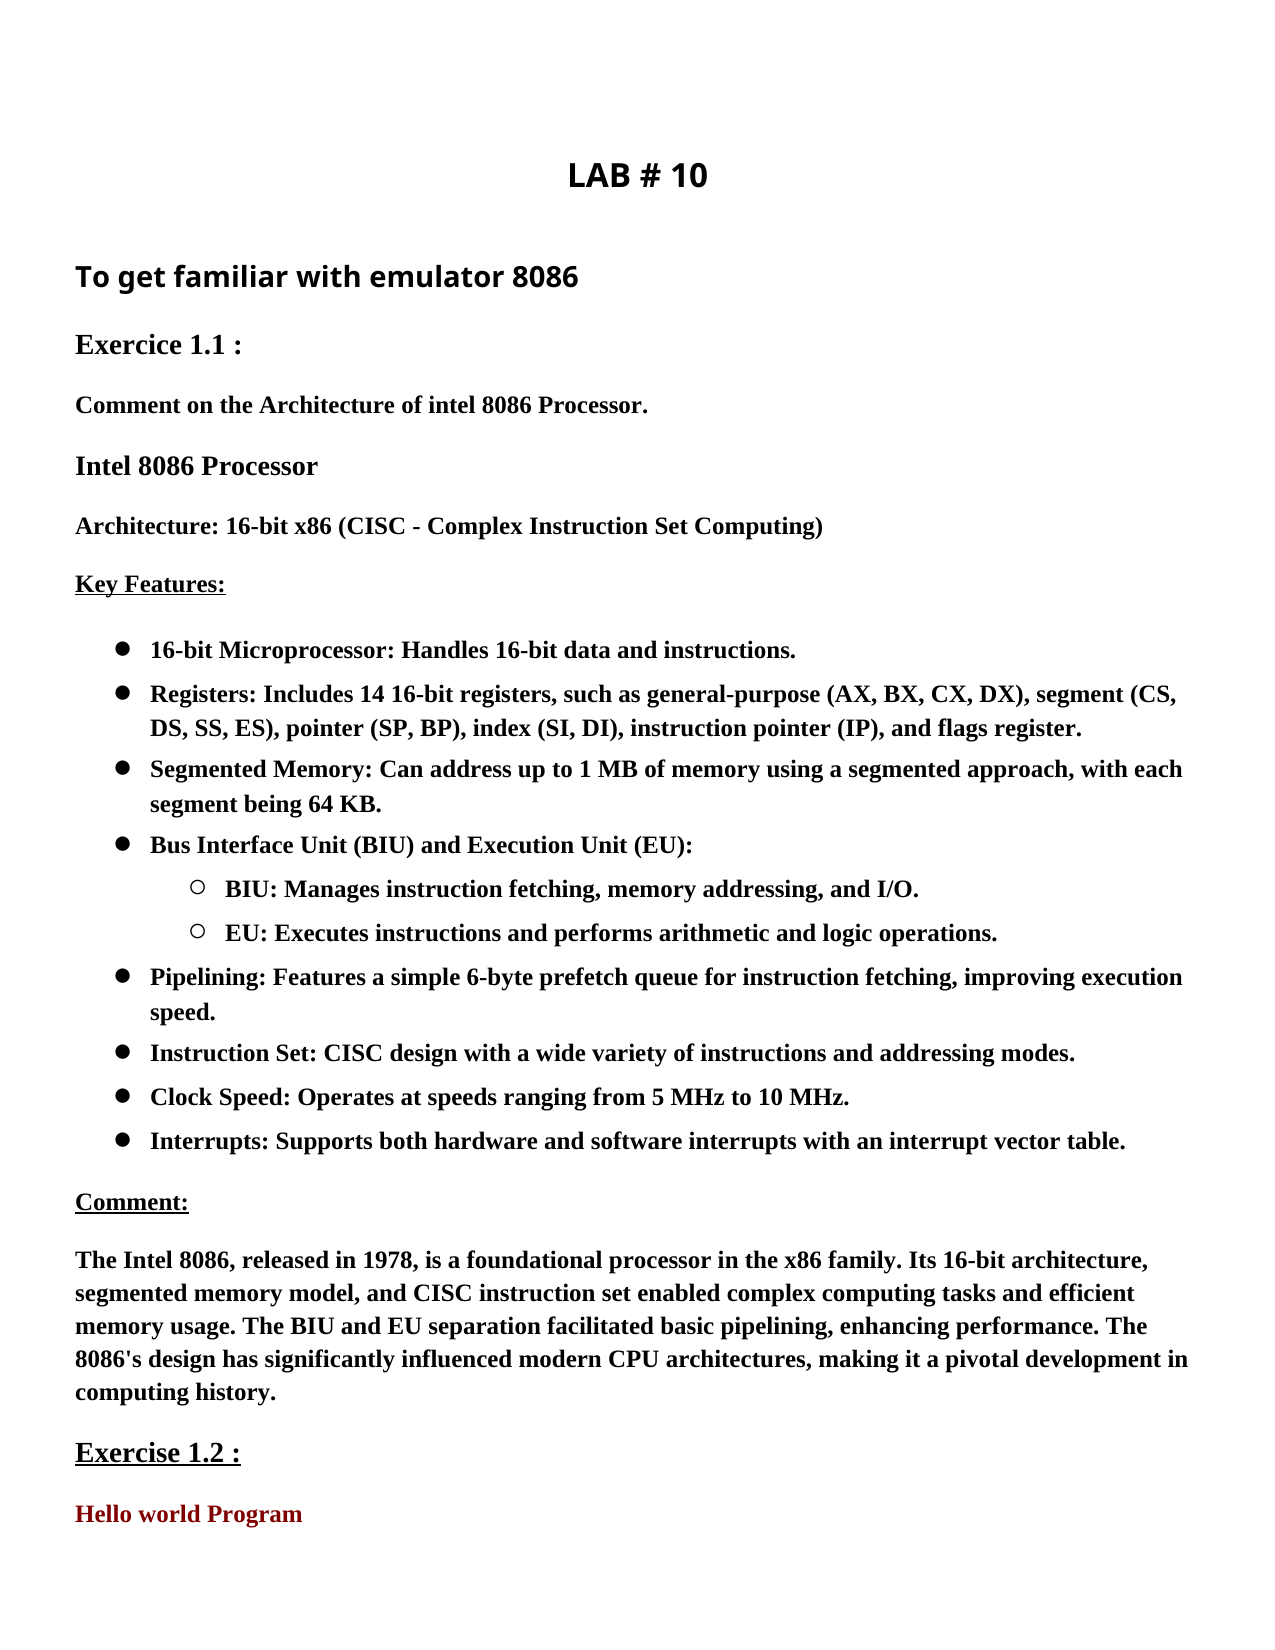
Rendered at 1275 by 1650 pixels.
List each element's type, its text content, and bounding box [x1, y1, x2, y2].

list EU: Executes instructions and performs arithmetic and logic operations. [187, 910, 1200, 949]
text Comment: [75, 1187, 1200, 1216]
text The Intel 8086, released in 1978, is a foundational processor in the x86 family. Its 16-bit architecture, segmented memory model, and CISC instruction set enabled complex computing tasks and efficient memory usage. The BIU and EU separation facilitated basic pipelining, enhancing performance. The 8086's design has significantly influenced modern CPU architectures, making it a pivotal development in computing history. [75, 1245, 1200, 1406]
text Key Features: [75, 569, 1200, 598]
text LAB # 10 [75, 152, 1200, 197]
text Exercise 1.2 : [75, 1435, 1200, 1469]
text Exercice 1.1 : [75, 327, 1200, 361]
text Comment on the Architecture of intel 8086 Processor. [75, 391, 1200, 419]
text Architecture: 16-bit x86 (CISC - Complex Instruction Set Computing) [75, 511, 1200, 539]
list Bus Interface Unit (BIU) and Execution Unit (EU): [112, 822, 1200, 861]
text Hello world Program [75, 1499, 1200, 1528]
list BIU: Manages instruction fetching, memory addressing, and I/O. [187, 866, 1200, 904]
text To get familiar with emulator 8086 [75, 256, 1200, 296]
list Instruction Set: CISC design with a wide variety of instructions and addressing modes. [112, 1030, 1200, 1068]
list Interrupts: Supports both hardware and software interrupts with an interrupt vector table. [112, 1118, 1200, 1156]
list Segmented Memory: Can address up to 1 MB of memory using a segmented approach, with each segment being 64 KB. [112, 747, 1200, 818]
text Intel 8086 Processor [75, 449, 1200, 481]
list Clock Speed: Operates at speeds ranging from 5 MHz to 10 MHz. [112, 1074, 1200, 1112]
list Registers: Includes 14 16-bit registers, such as general-purpose (AX, BX, CX, DX), segment (CS, DS, SS, ES), pointer (SP, BP), index (SI, DI), instruction pointer (IP), and flags register. [112, 671, 1200, 742]
list Pipelining: Features a simple 6-byte prefetch queue for instruction fetching, improving execution speed. [112, 954, 1200, 1026]
list 16-bit Microprocessor: Handles 16-bit data and instructions. [112, 627, 1200, 665]
